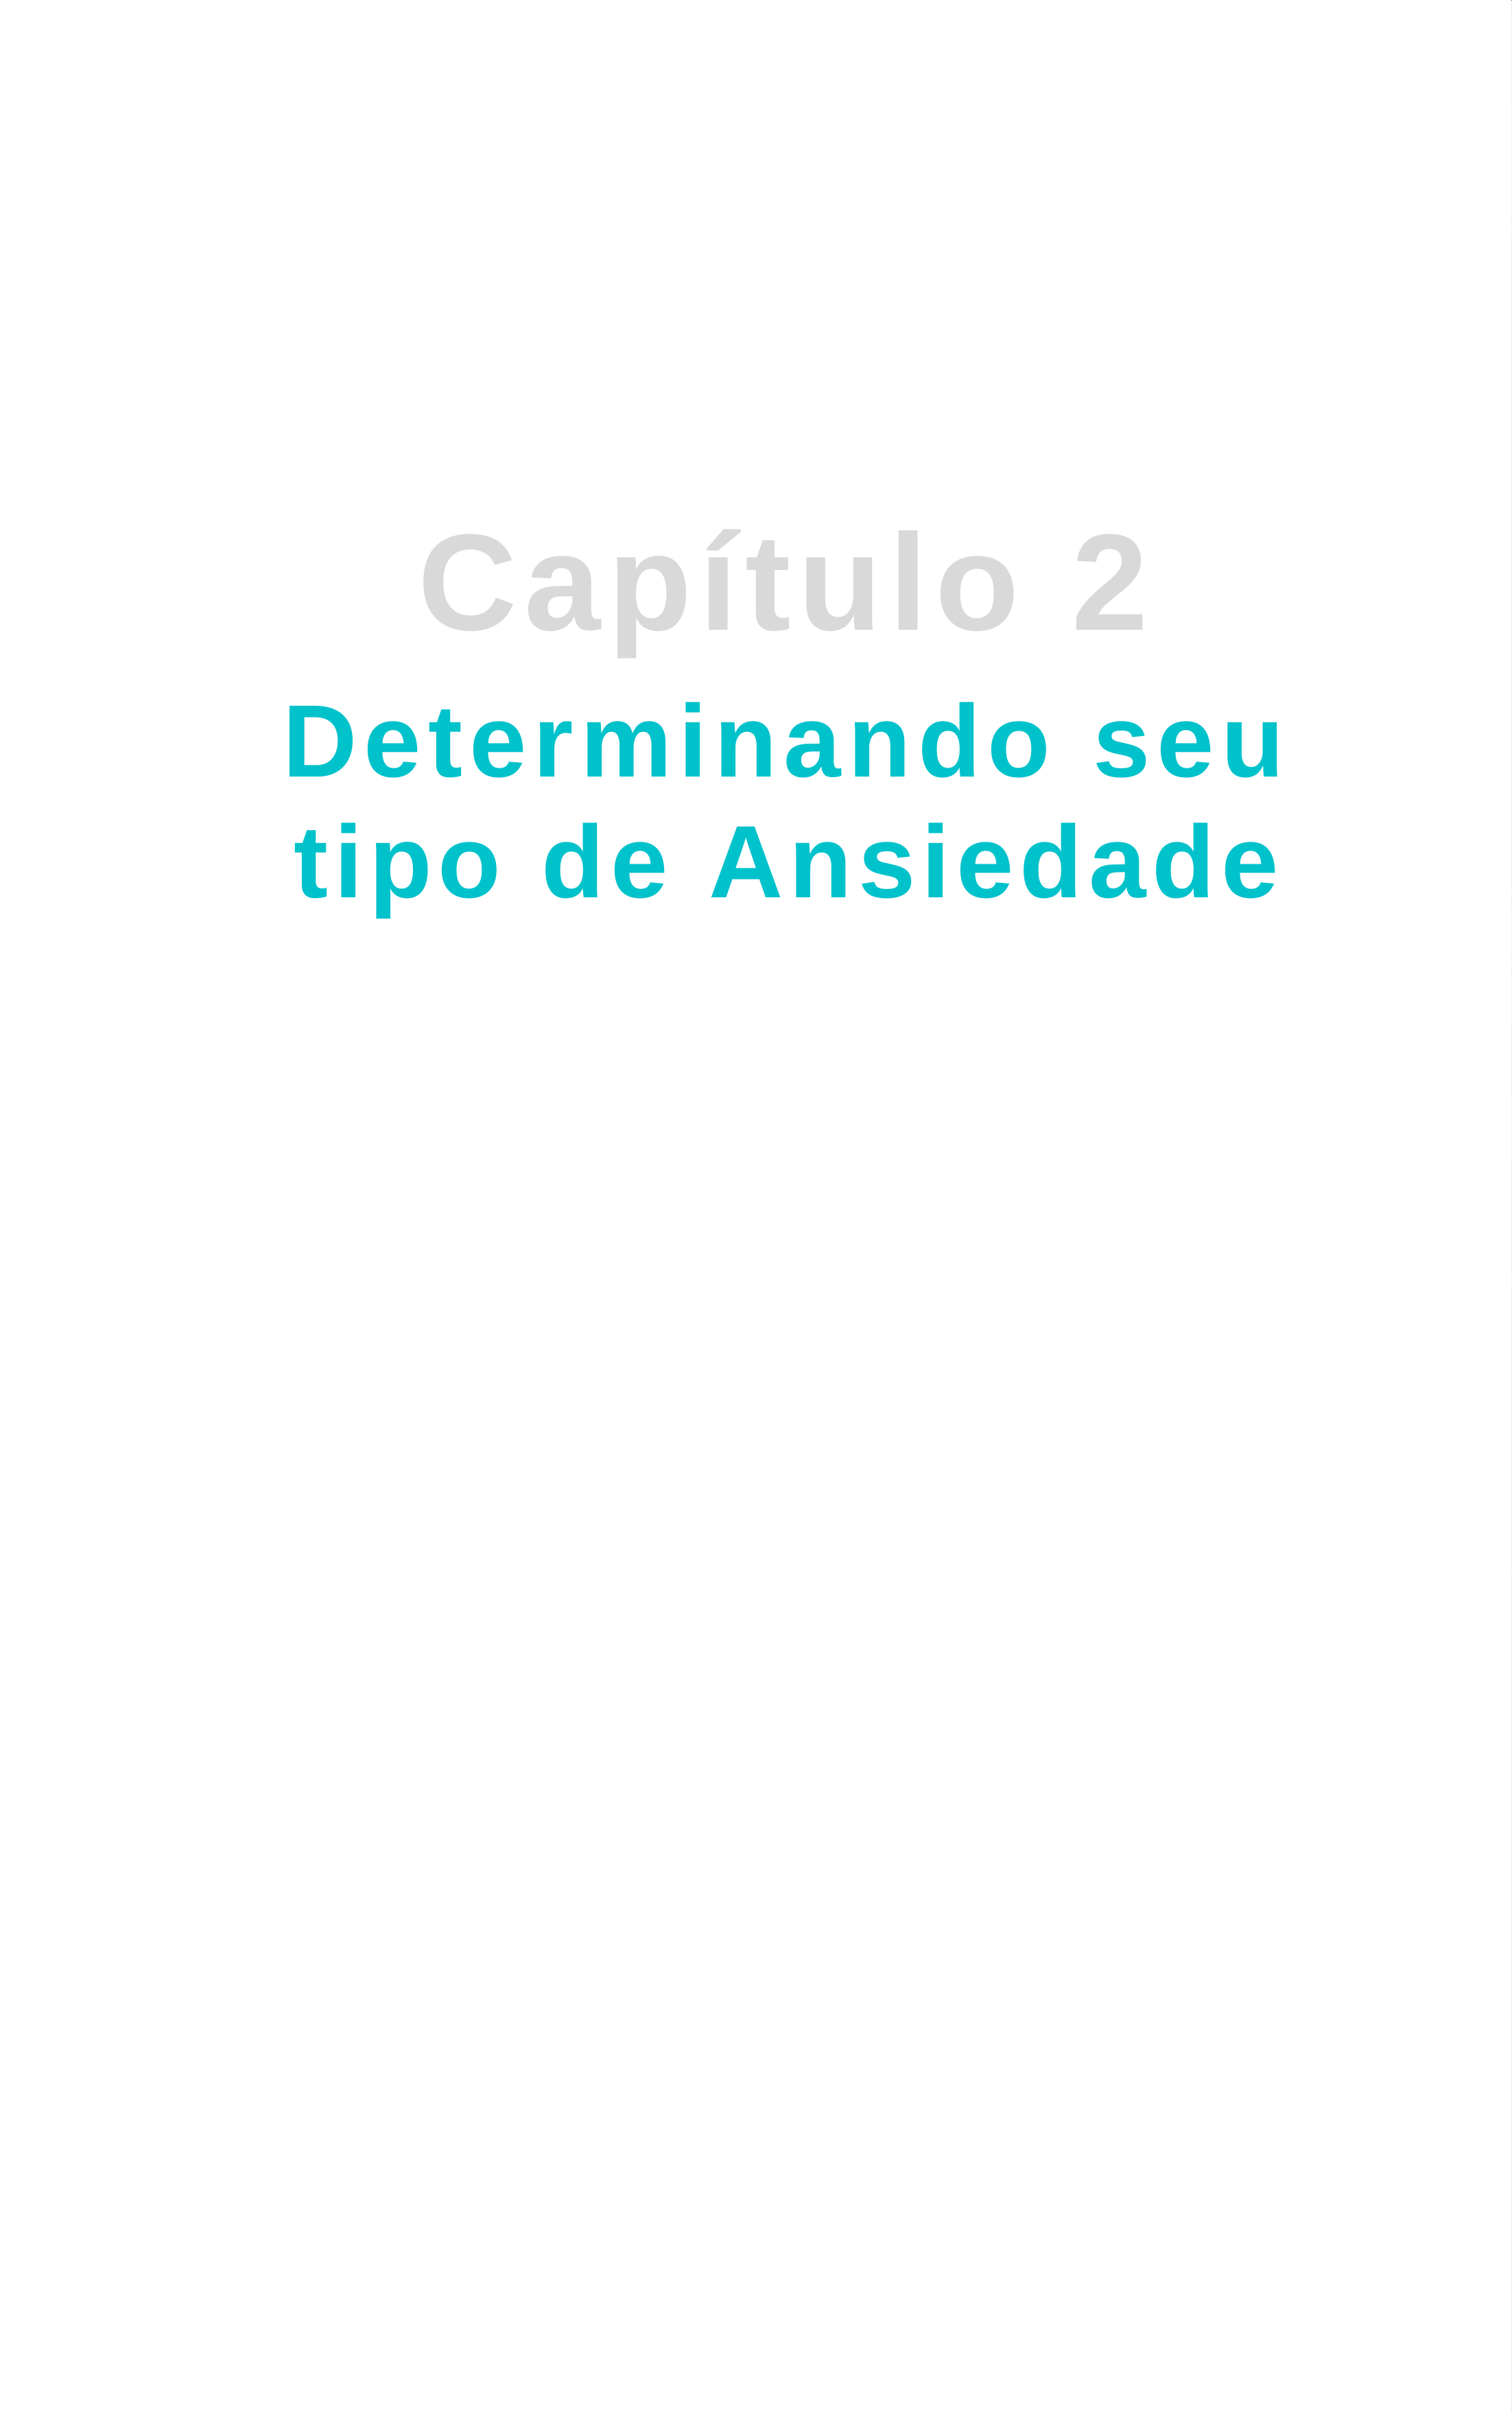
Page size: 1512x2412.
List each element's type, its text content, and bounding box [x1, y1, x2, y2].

text Determinando seu [283, 675, 1511, 803]
text tipo de Ansiedade [294, 803, 1511, 922]
text Capítulo 2 [418, 450, 1511, 675]
